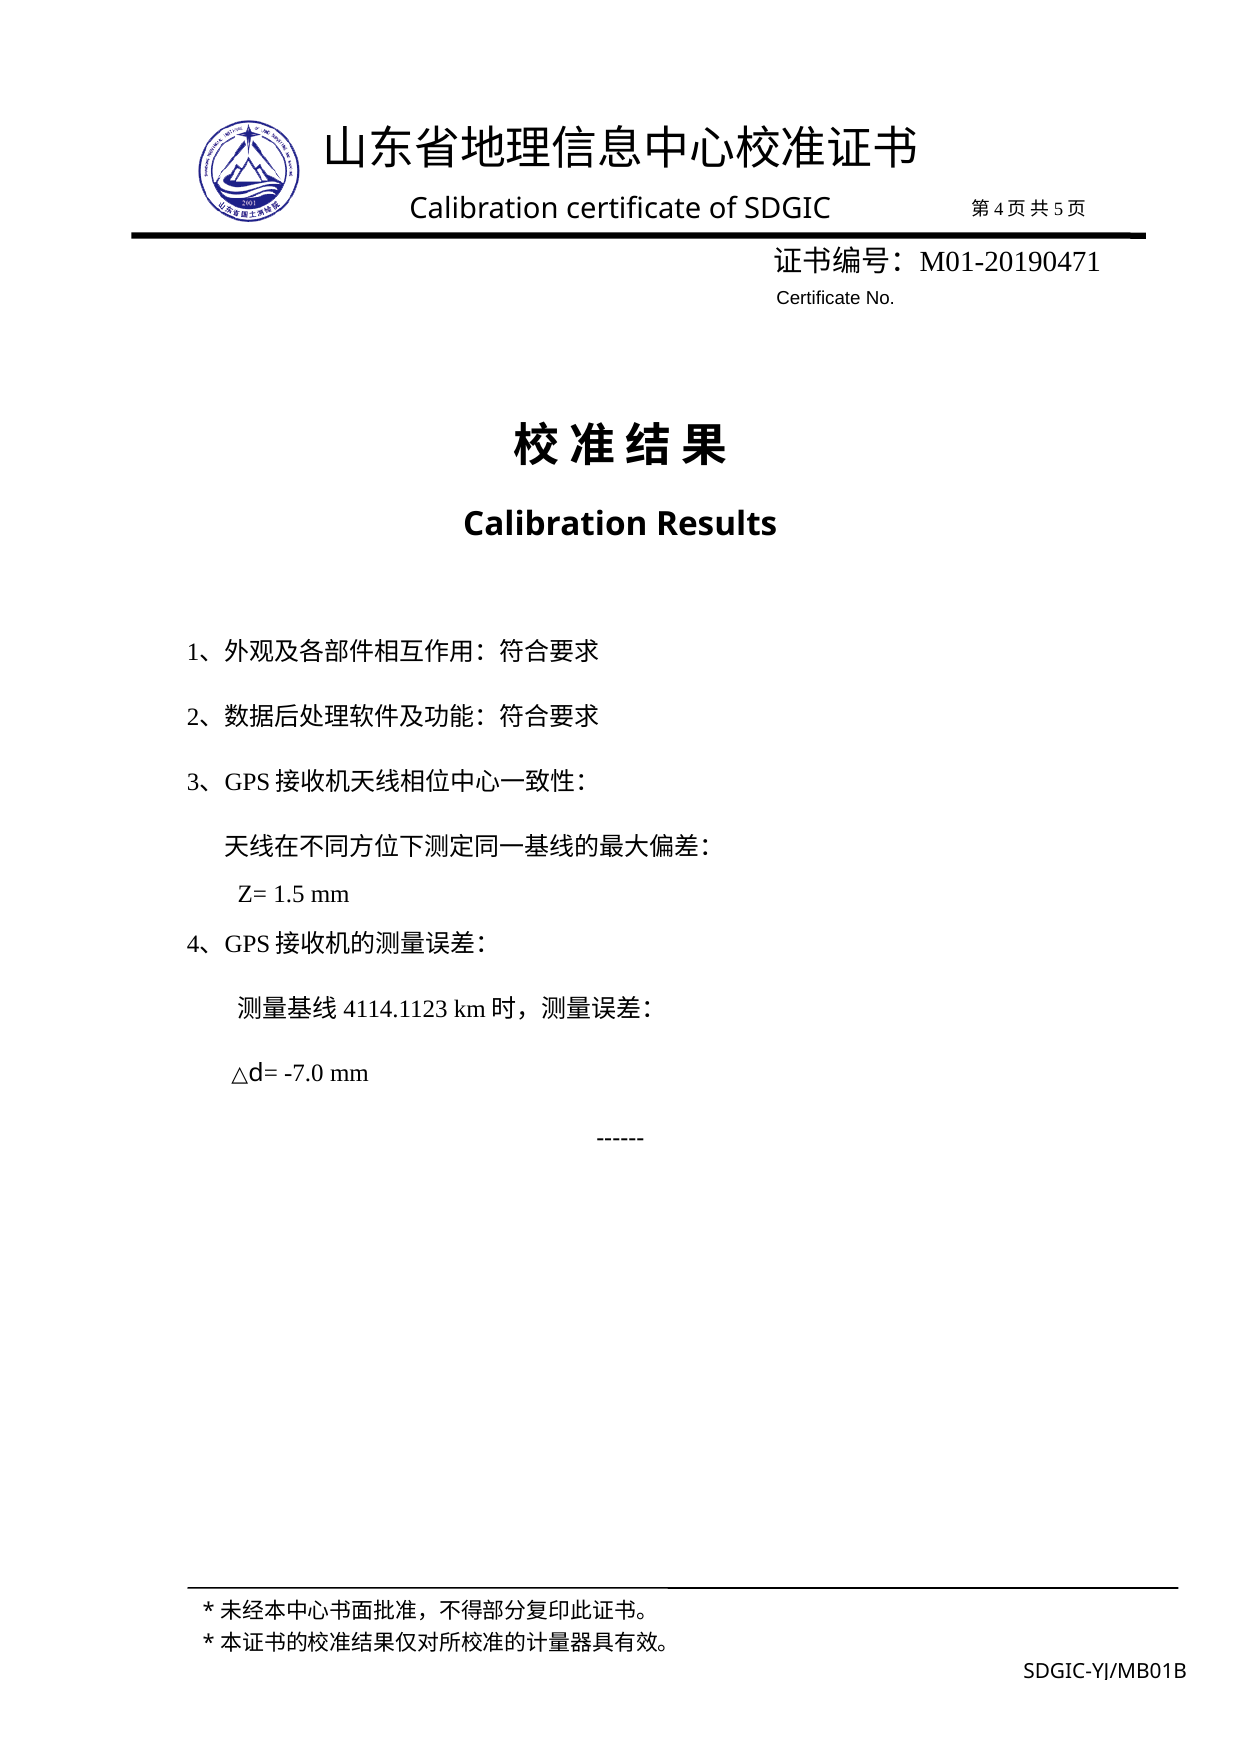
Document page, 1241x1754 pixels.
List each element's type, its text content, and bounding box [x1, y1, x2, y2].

text ------ [187, 1104, 1053, 1169]
list GPS接收机天线相位中心一致性： [187, 747, 1053, 812]
text Z= 1.5 mm [187, 877, 1053, 909]
text 校 准 结 果 [187, 393, 1053, 490]
text △d= -7.0 mm [187, 1039, 1053, 1104]
picture [193, 115, 303, 225]
title Calibration Results [187, 490, 1053, 555]
list GPS接收机的测量误差： [187, 909, 1053, 974]
list 数据后处理软件及功能：符合要求 [187, 682, 1053, 747]
text 天线在不同方位下测定同一基线的最大偏差： [187, 812, 1053, 877]
list 外观及各部件相互作用：符合要求 [187, 617, 1053, 682]
text 测量基线 4114.1123 km时，测量误差： [187, 974, 1053, 1039]
